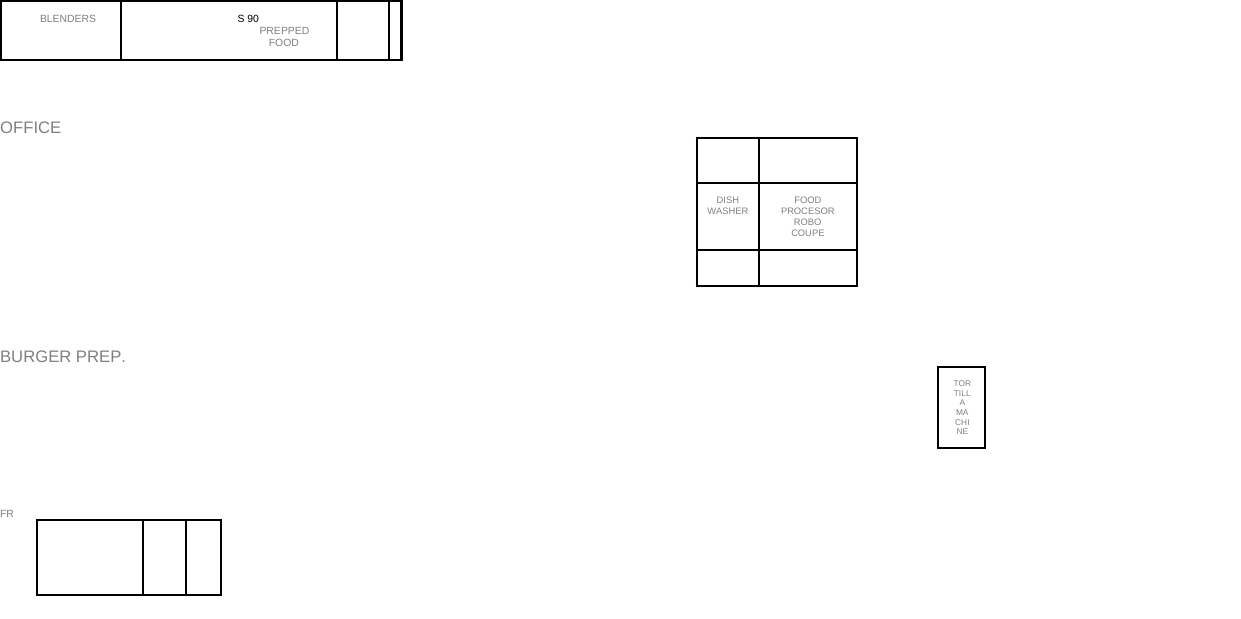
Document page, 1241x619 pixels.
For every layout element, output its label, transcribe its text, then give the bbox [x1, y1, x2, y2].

table_cell S 90 PREPPED FOOD [122, 2, 336, 59]
text BURGER PREP. [0, 347, 1240, 366]
table_header TORTILLA MACHINE [939, 368, 984, 447]
table_header [698, 139, 758, 182]
table_cell BLENDERS [2, 2, 120, 59]
table_header [187, 521, 220, 594]
table_cell FOOD PROCESOR ROBO COUPE [760, 184, 856, 249]
table_cell [698, 251, 758, 284]
text OFFICE [0, 121, 1240, 137]
table_header [760, 139, 856, 182]
table_cell [760, 251, 856, 284]
table_cell [338, 2, 388, 59]
table_header [144, 521, 185, 594]
table_cell DISH WASHER [698, 184, 758, 249]
table_cell [390, 2, 400, 59]
table_header [38, 521, 142, 594]
